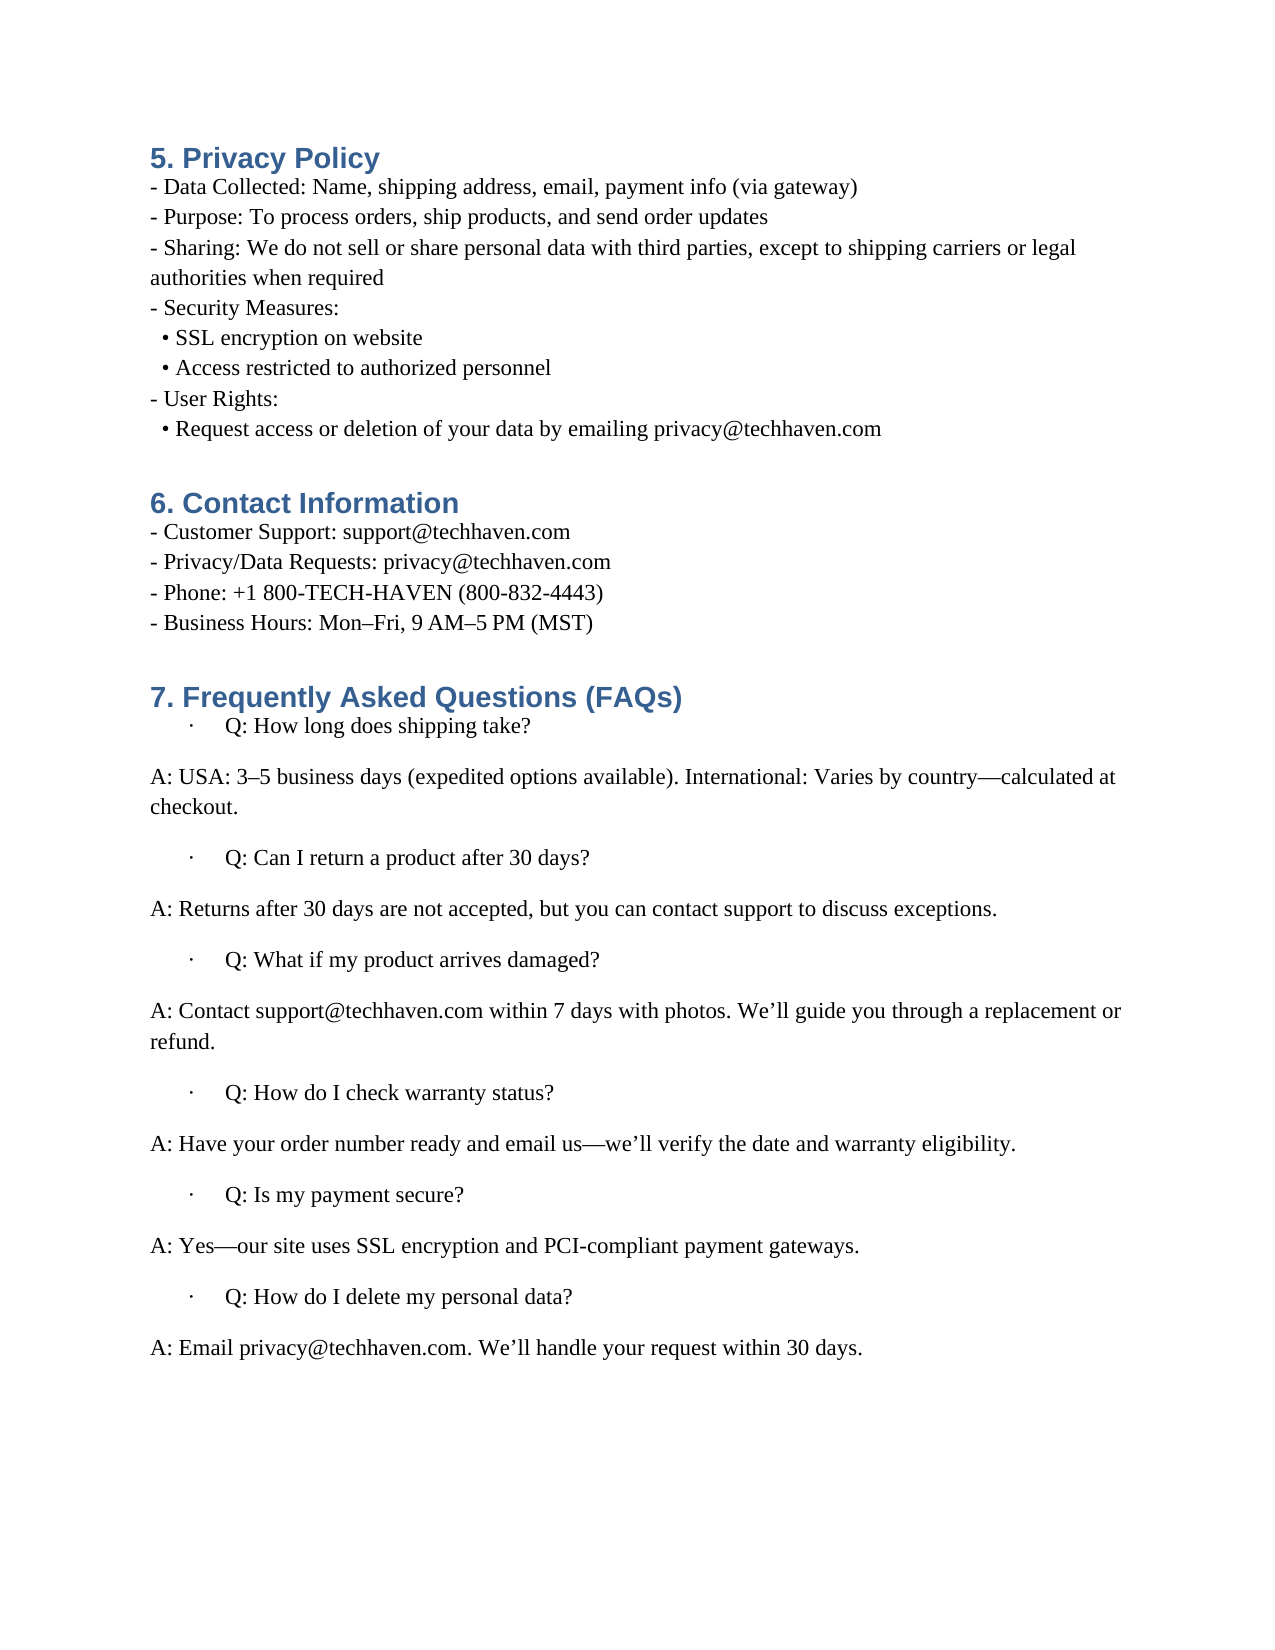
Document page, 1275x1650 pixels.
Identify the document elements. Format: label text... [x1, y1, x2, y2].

text A: Yes—our site uses SSL encryption and PCI-compliant payment gateways. [150, 1232, 1125, 1258]
subtitle 5. Privacy Policy [150, 150, 1125, 173]
text · Q: How do I delete my personal data? [187, 1283, 1125, 1309]
text · Q: How do I check warranty status? [187, 1079, 1125, 1105]
text - Data Collected: Name, shipping address, email, payment info (via gateway) - Purpose: To process orders, ship products, and send order updates - Sharing: We do not sell or share personal data with third parties, except to shipping carriers or legal authorities when required - Security Measures: • SSL encryption on website • Access restricted to authorized personnel - User Rights: • Request access or deletion of your data by emailing privacy@techhaven.com [150, 173, 1125, 441]
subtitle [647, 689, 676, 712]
text · Q: What if my product arrives damaged? [187, 946, 1125, 973]
text A: Email privacy@techhaven.com. We’ll handle your request within 30 days. [150, 1334, 1125, 1360]
text A: Have your order number ready and email us—we’ll verify the date and warranty eligibility. [150, 1130, 1125, 1156]
subtitle 7. Frequently Asked Questions (FAQs) [448, 689, 590, 712]
text · Q: Can I return a product after 30 days? [187, 844, 1125, 871]
text A: USA: 3–5 business days (expedited options available). International: Varies by country—calculated at checkout. [150, 763, 1125, 820]
text · Q: How long does shipping take? [187, 712, 1125, 738]
subtitle 7. Frequently Asked Questions (FAQs) [677, 689, 1125, 712]
subtitle 7. Frequently Asked Questions (FAQs) [150, 689, 446, 712]
text A: Returns after 30 days are not accepted, but you can contact support to discuss exceptions. [150, 895, 1125, 922]
text A: Contact support@techhaven.com within 7 days with photos. We’ll guide you through a replacement or refund. [150, 997, 1125, 1054]
text - Customer Support: support@techhaven.com - Privacy/Data Requests: privacy@techhaven.com - Phone: +1 800‑TECH‑HAVEN (800‑832‑4443) - Business Hours: Mon–Fri, 9 AM–5 PM (MST) [150, 518, 1125, 635]
subtitle 6. Contact Information [150, 495, 1125, 518]
text · Q: Is my payment secure? [187, 1181, 1125, 1207]
